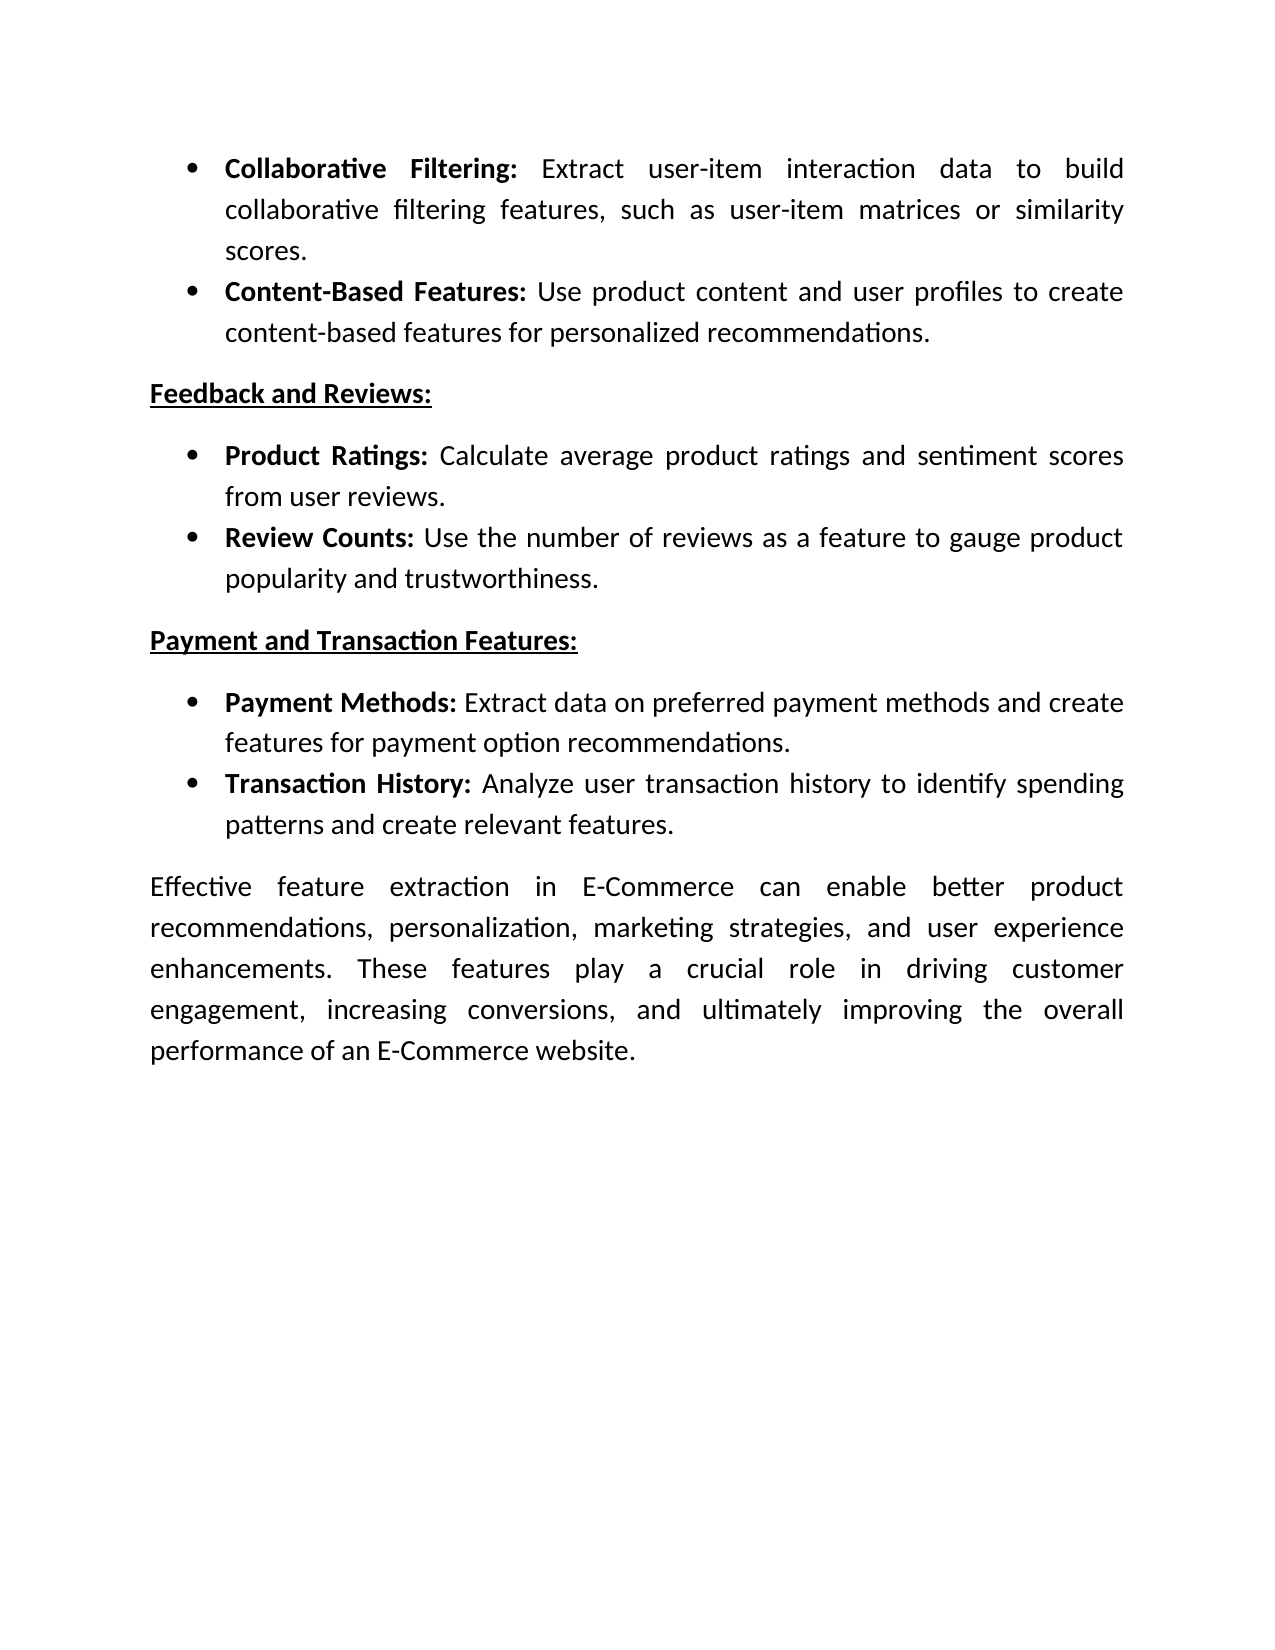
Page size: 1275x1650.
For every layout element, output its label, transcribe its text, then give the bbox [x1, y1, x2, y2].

list Collaborative Filtering: Extract user-item interaction data to build collaborative filtering features, such as user-item matrices or similarity scores. [187, 150, 1125, 267]
list Product Ratings: Calculate average product ratings and sentiment scores from user reviews. [187, 437, 1125, 514]
list Content-Based Features: Use product content and user profiles to create content-based features for personalized recommendations. [187, 273, 1125, 349]
text Effective feature extraction in E-Commerce can enable better product recommendations, personalization, marketing strategies, and user experience enhancements. These features play a crucial role in driving customer engagement, increasing conversions, and ultimately improving the overall performance of an E-Commerce website. [150, 868, 1125, 1068]
list Transaction History: Analyze user transaction history to identify spending patterns and create relevant features. [187, 766, 1125, 842]
list Payment Methods: Extract data on preferred payment methods and create features for payment option recommendations. [187, 684, 1125, 760]
list Review Counts: Use the number of reviews as a feature to gauge product popularity and trustworthiness. [187, 519, 1125, 596]
text Feedback and Reviews: [150, 376, 1125, 411]
text Payment and Transaction Features: [150, 622, 1125, 657]
